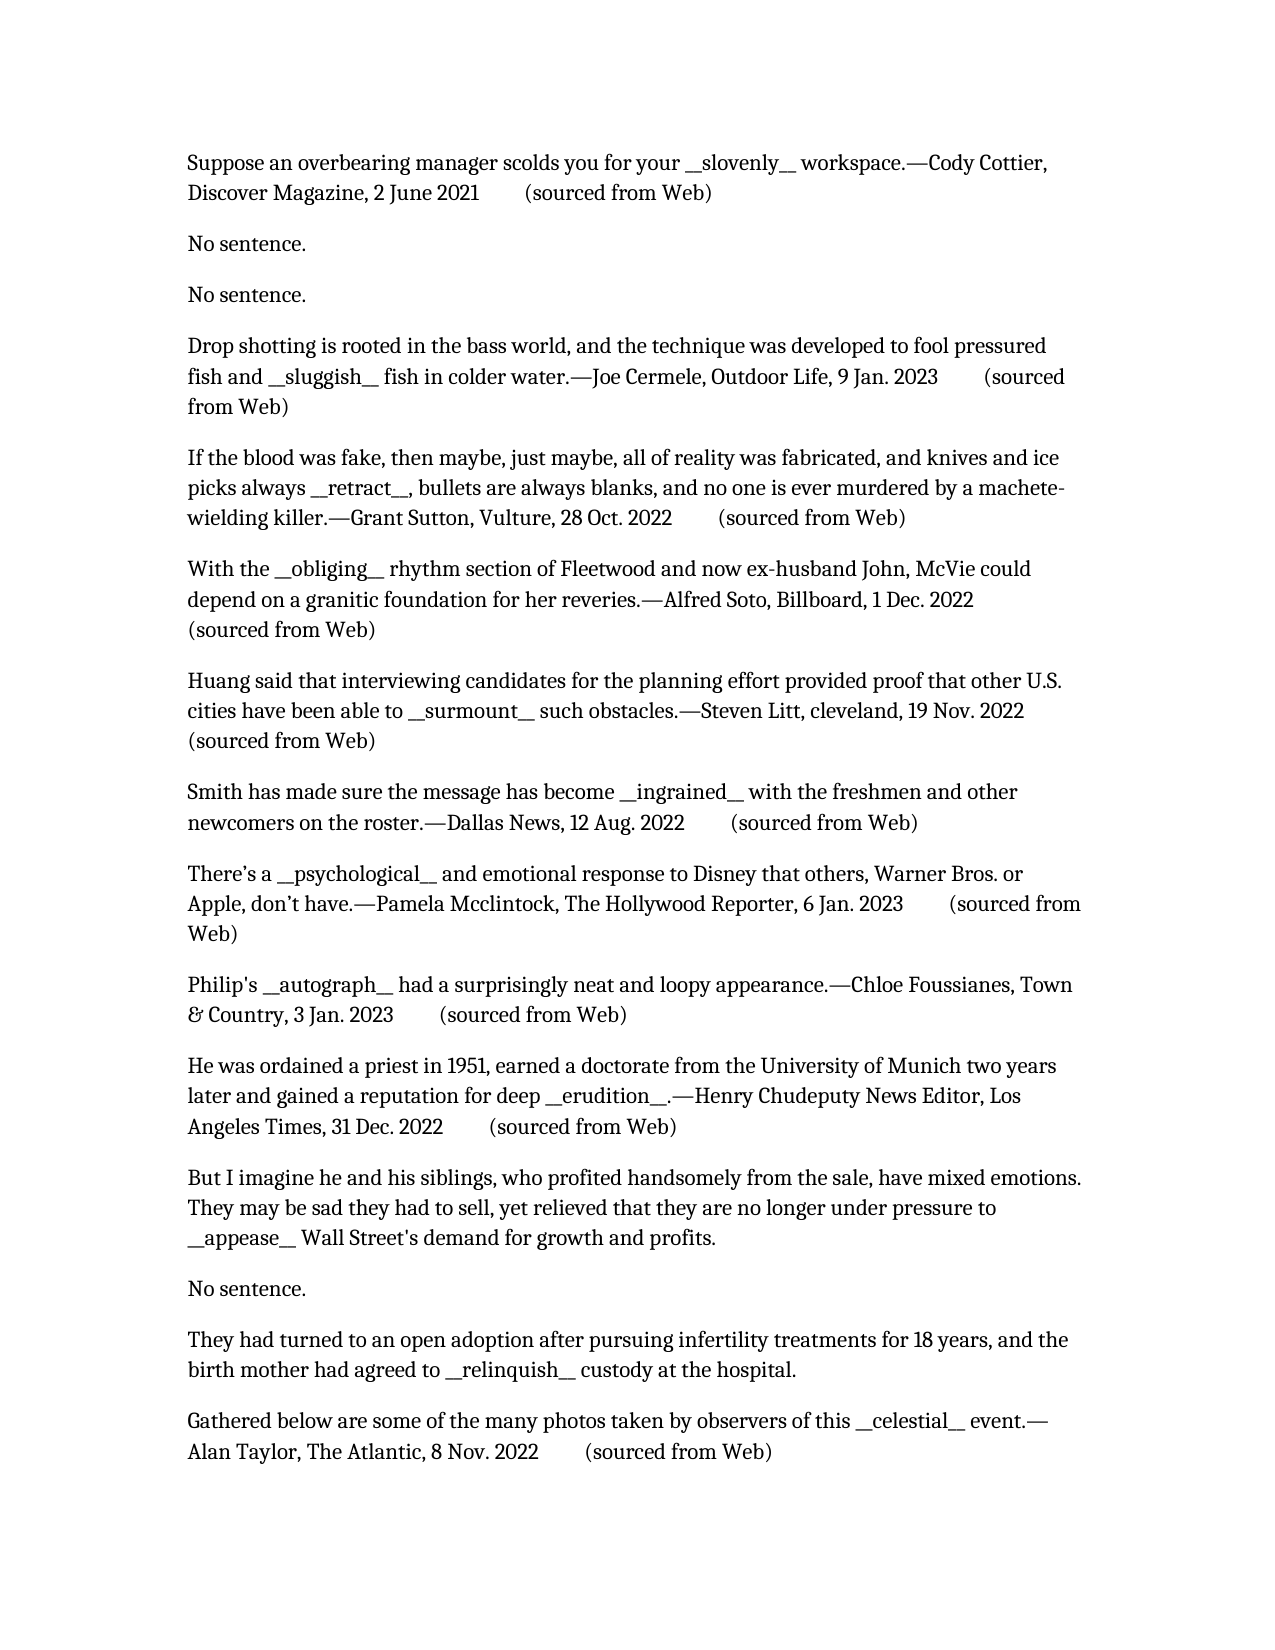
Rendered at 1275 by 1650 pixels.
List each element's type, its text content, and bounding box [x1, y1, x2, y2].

text There’s a __psychological__ and emotional response to Disney that others, Warner Bros. or Apple, don’t have.—Pamela Mcclintock, The Hollywood Reporter, 6 Jan. 2023 (sourced from Web) [187, 860, 1087, 947]
text Gathered below are some of the many photos taken by observers of this __celestial__ event.—Alan Taylor, The Atlantic, 8 Nov. 2022 (sourced from Web) [187, 1408, 1087, 1465]
text Huang said that interviewing candidates for the planning effort provided proof that other U.S. cities have been able to __surmount__ such obstacles.—Steven Litt, cleveland, 19 Nov. 2022 (sourced from Web) [187, 668, 1087, 754]
text With the __obliging__ rhythm section of Fleetwood and now ex-husband John, McVie could depend on a granitic foundation for her reveries.—Alfred Soto, Billboard, 1 Dec. 2022 (sourced from Web) [187, 556, 1087, 643]
text Smith has made sure the message has become __ingrained__ with the freshmen and other newcomers on the roster.—Dallas News, 12 Aug. 2022 (sourced from Web) [187, 779, 1087, 836]
text No sentence. [187, 282, 1087, 309]
text He was ordained a priest in 1951, earned a doctorate from the University of Munich two years later and gained a reputation for deep __erudition__.—Henry Chudeputy News Editor, Los Angeles Times, 31 Dec. 2022 (sourced from Web) [187, 1053, 1087, 1140]
text They had turned to an open adoption after pursuing infertility treatments for 18 years, and the birth mother had agreed to __relinquish__ custody at the hospital. [187, 1327, 1087, 1384]
text But I imagine he and his siblings, who profited handsomely from the sale, have mixed emotions. They may be sad they had to sell, yet relieved that they are no longer under pressure to __appease__ Wall Street's demand for growth and profits. [187, 1164, 1087, 1251]
text No sentence. [187, 231, 1087, 258]
text No sentence. [187, 1276, 1087, 1302]
text Suppose an overbearing manager scolds you for your __slovenly__ workspace.—Cody Cottier, Discover Magazine, 2 June 2021 (sourced from Web) [187, 150, 1087, 207]
text If the blood was fake, then maybe, just maybe, all of reality was fabricated, and knives and ice picks always __retract__, bullets are always blanks, and no one is ever murdered by a machete-wielding killer.—Grant Sutton, Vulture, 28 Oct. 2022 (sourced from Web) [187, 445, 1087, 532]
text Philip's __autograph__ had a surprisingly neat and loopy appearance.—Chloe Foussianes, Town & Country, 3 Jan. 2023 (sourced from Web) [187, 972, 1087, 1028]
text Drop shotting is rooted in the bass world, and the technique was developed to fool pressured fish and __sluggish__ fish in colder water.—Joe Cermele, Outdoor Life, 9 Jan. 2023 (sourced from Web) [187, 333, 1087, 420]
